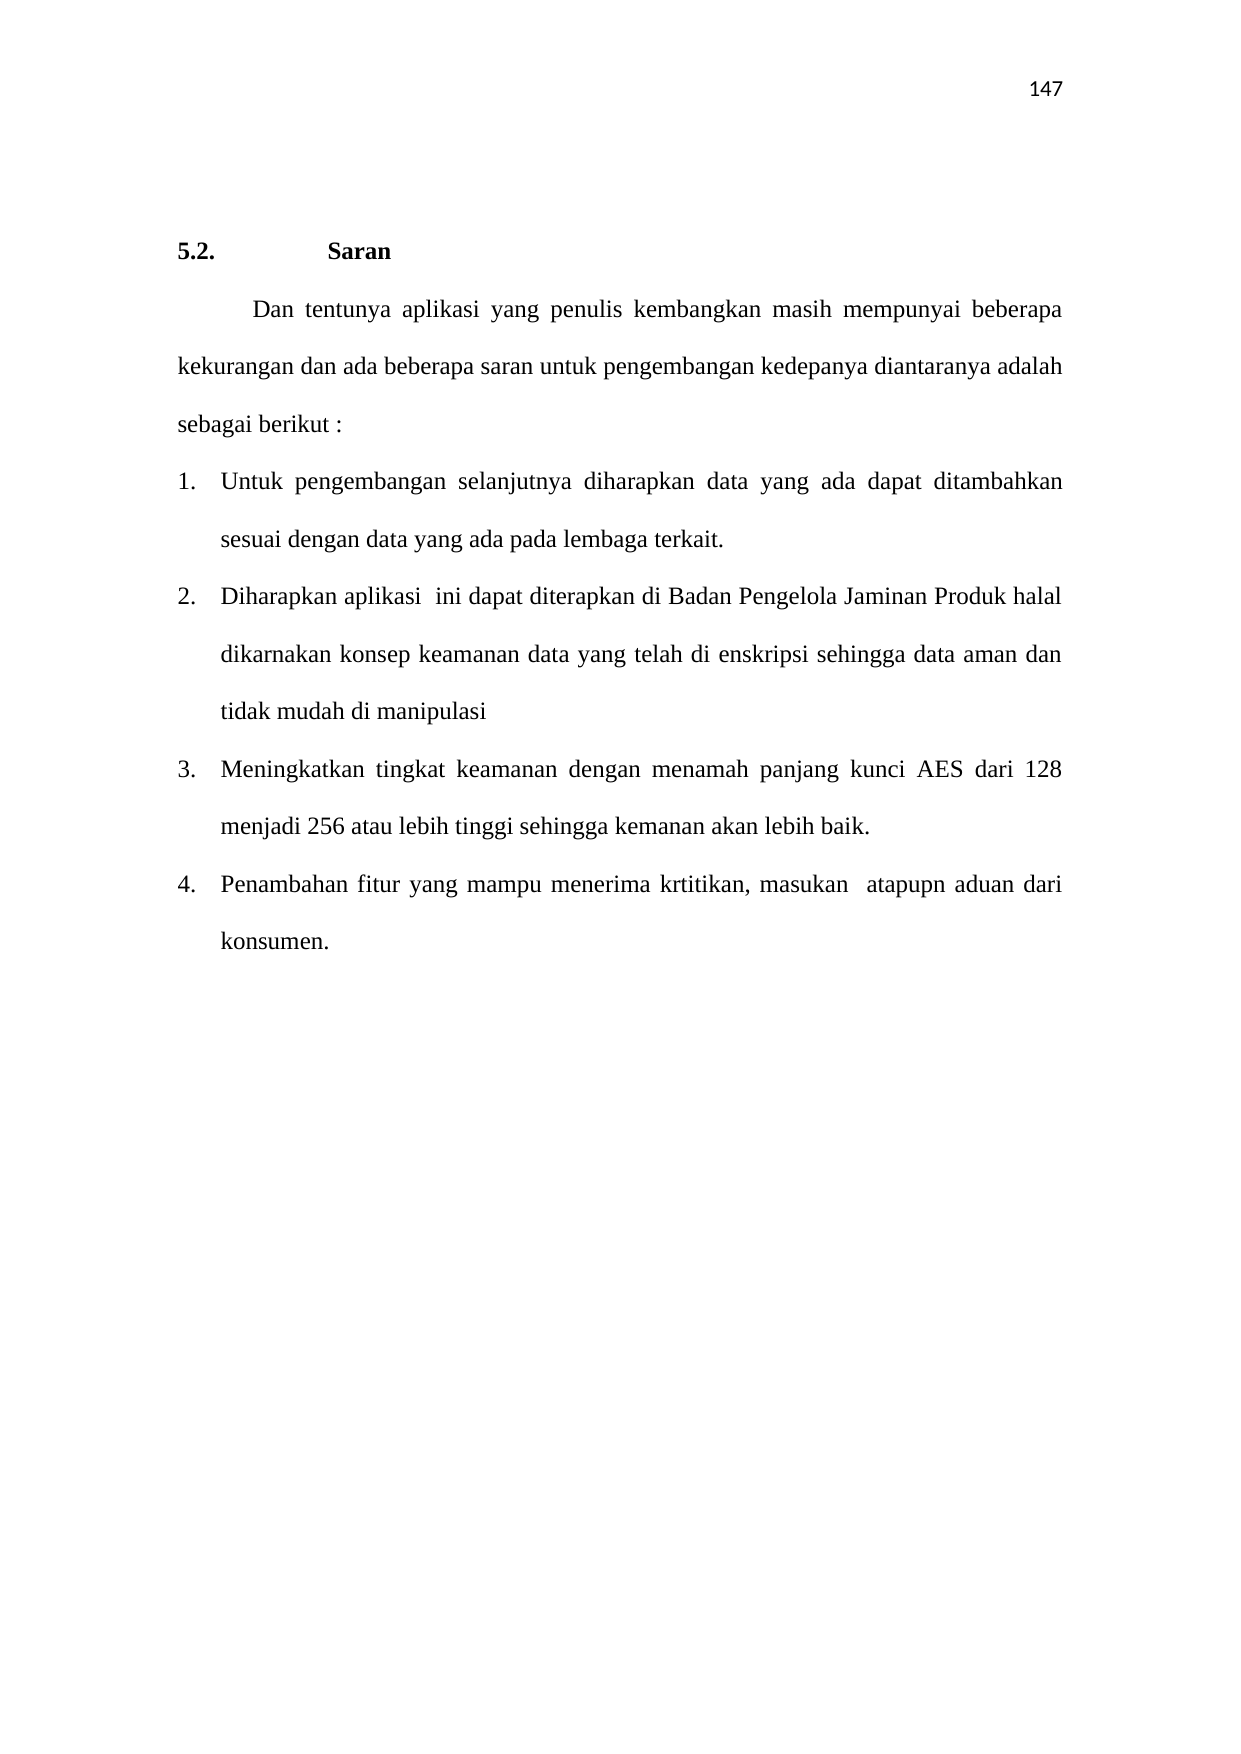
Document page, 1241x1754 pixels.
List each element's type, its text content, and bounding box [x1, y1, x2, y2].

list Untuk pengembangan selanjutnya diharapkan data yang ada dapat ditambahkan sesuai dengan data yang ada pada lembaga terkait. [177, 466, 1063, 552]
list Penambahan fitur yang mampu menerima krtitikan, masukan atapupn aduan dari konsumen. [177, 869, 1063, 955]
list Dan tentunya aplikasi yang penulis kembangkan masih mempunyai beberapa kekurangan dan ada beberapa saran untuk pengembangan kedepanya diantaranya adalah sebagai berikut : [177, 294, 1063, 437]
list Meningkatkan tingkat keamanan dengan menamah panjang kunci AES dari 128 menjadi 256 atau lebih tinggi sehingga kemanan akan lebih baik. [177, 754, 1063, 840]
list Saran [177, 236, 1063, 265]
list Diharapkan aplikasi ini dapat diterapkan di Badan Pengelola Jaminan Produk halal dikarnakan konsep keamanan data yang telah di enskripsi sehingga data aman dan tidak mudah di manipulasi [177, 581, 1063, 725]
